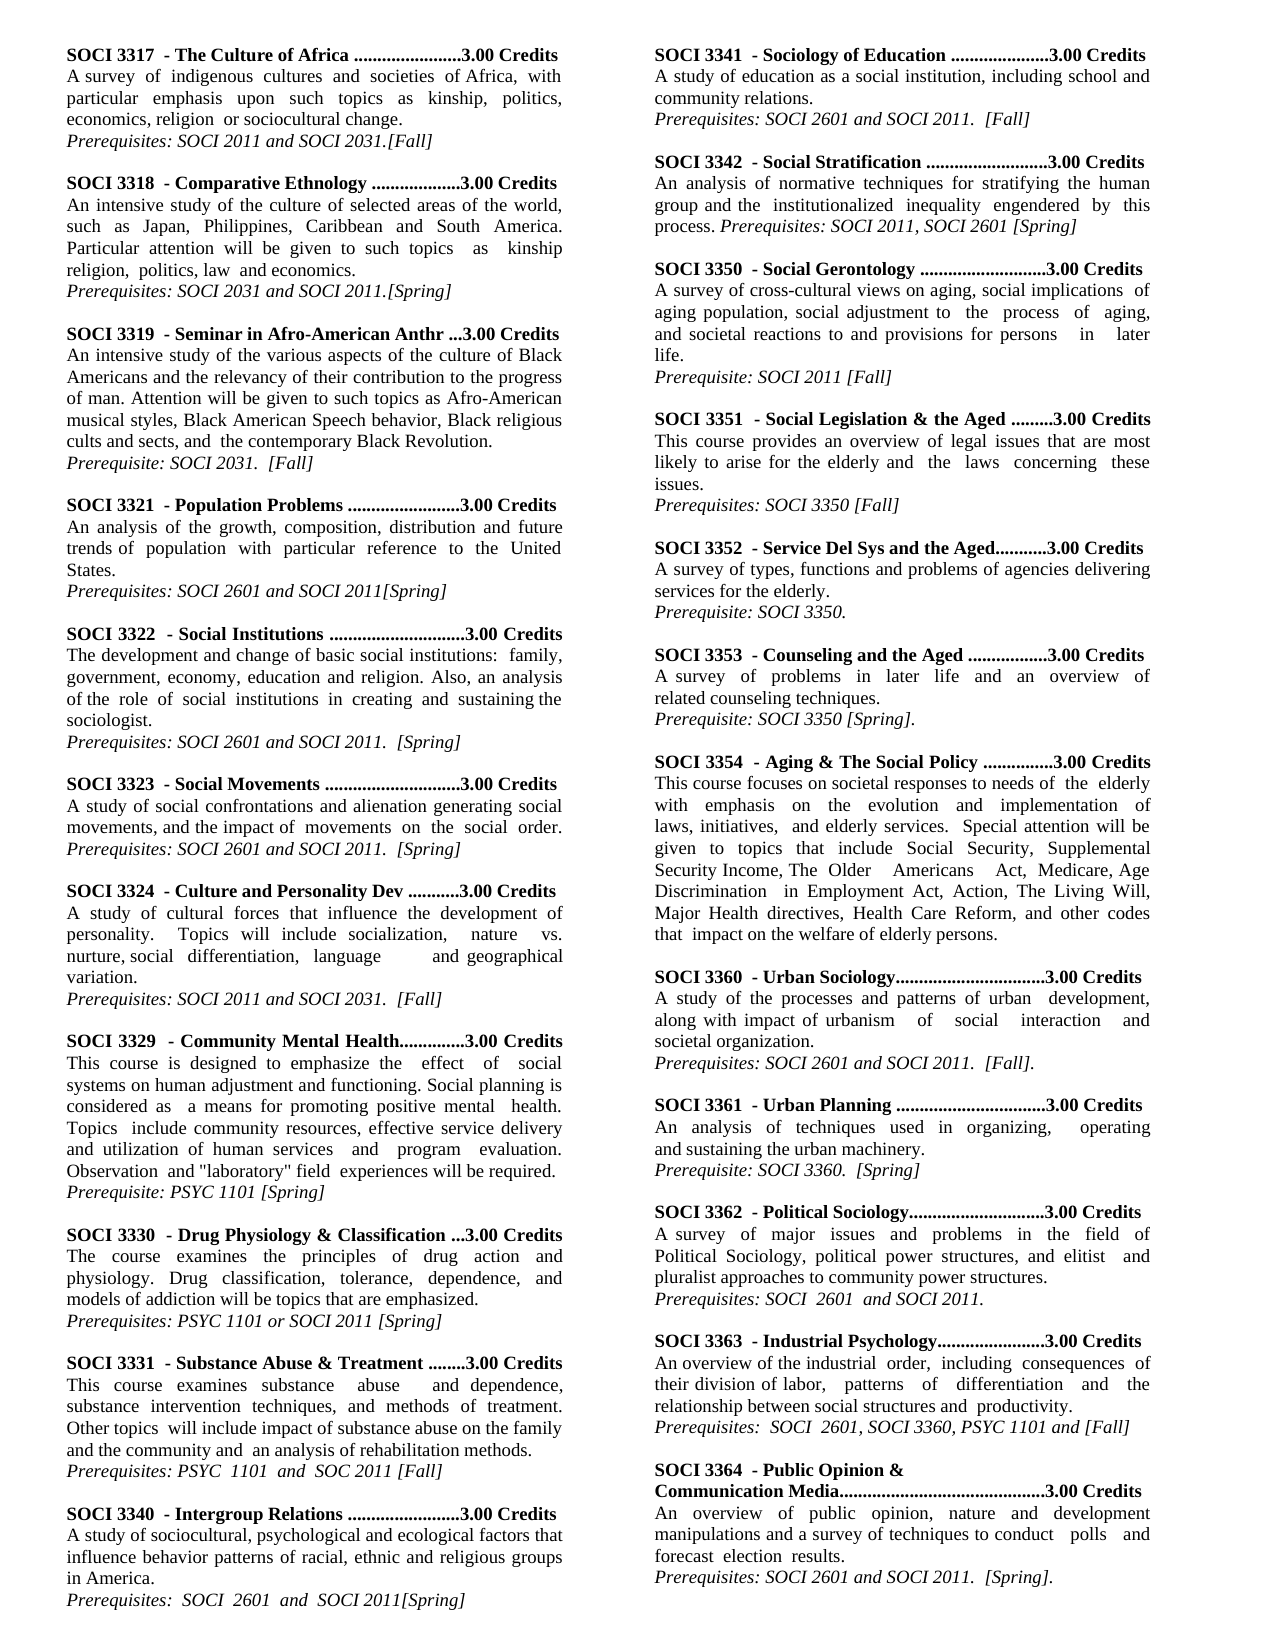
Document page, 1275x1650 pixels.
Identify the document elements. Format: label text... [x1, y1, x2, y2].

text Prerequisites: SOCI 2031 and SOCI 2011.[Spring] [66, 280, 563, 302]
text An overview of public opinion, nature and development manipulations and a survey of techniques to conduct polls and forecast election results. [654, 1502, 1151, 1566]
text A survey of types, functions and problems of agencies delivering services for the elderly. [654, 558, 1151, 601]
text Prerequisite: SOCI 3350. [654, 601, 1151, 623]
text SOCI 3364 - Public Opinion & [654, 1459, 1151, 1480]
text Prerequisite: SOCI 2011 [Fall] [654, 366, 1151, 387]
text SOCI 3354 - Aging & The Social Policy ...............3.00 Credits This course focuses on societal responses to needs of the elderly with emphasis on the evolution and implementation of laws, initiatives, and elderly services. Special attention will be given to topics that include Social Security, Supplemental Security Income, The Older Americans Act, Medicare, Age Discrimination in Employment Act, Action, The Living Will, Major Health directives, Health Care Reform, and other codes that impact on the welfare of elderly persons. [654, 751, 1151, 945]
text Communication Media............................................3.00 Credits [654, 1480, 1151, 1502]
text SOCI 3352 - Service Del Sys and the Aged...........3.00 Credits [654, 537, 1151, 558]
text Prerequisites: SOCI 2601 and SOCI 2011[Spring] [66, 580, 563, 602]
text Prerequisites: SOCI 2601, SOCI 3360, PSYC 1101 and [Fall] [654, 1416, 1151, 1438]
text An analysis of normative techniques for stratifying the human group and the institutionalized inequality engendered by this process. Prerequisites: SOCI 2011, SOCI 2601 [Spring] [654, 172, 1151, 237]
text A survey of cross-cultural views on aging, social implications of aging population, social adjustment to the process of aging, and societal reactions to and provisions for persons in later life. [654, 279, 1151, 366]
text Prerequisites: SOCI 2601 and SOCI 2011. [Fall] [654, 108, 1151, 130]
text SOCI 3353 - Counseling and the Aged .................3.00 Credits [654, 644, 1151, 665]
text Prerequisites: SOCI 3350 [Fall] [654, 494, 1151, 516]
text Prerequisites: SOCI 2011 and SOCI 2031.[Fall] [66, 130, 563, 151]
text SOCI 3319 - Seminar in Afro-American Anthr ...3.00 Credits [66, 322, 563, 344]
text SOCI 3363 - Industrial Psychology.......................3.00 Credits [654, 1330, 1151, 1352]
text A study of cultural forces that influence the development of personality. Topics will include socialization, nature vs. nurture, social differentiation, language and geographical variation. [66, 902, 563, 988]
text Prerequisite: SOCI 3360. [Spring] [654, 1159, 1151, 1181]
text SOCI 3361 - Urban Planning ................................3.00 Credits [654, 1094, 1151, 1116]
text Prerequisites: SOCI 2011 and SOCI 2031. [Fall] [66, 988, 563, 1009]
text A survey of problems in later life and an overview of related counseling techniques. [654, 665, 1151, 708]
text SOCI 3341 - Sociology of Education .....................3.00 Credits [654, 43, 1151, 65]
text SOCI 3350 - Social Gerontology ...........................3.00 Credits [654, 258, 1151, 279]
text A study of sociocultural, psychological and ecological factors that influence behavior patterns of racial, ethnic and religious groups in America. [66, 1524, 563, 1589]
text A survey of major issues and problems in the field of Political Sociology, political power structures, and elitist and pluralist approaches to community power structures. [654, 1223, 1151, 1288]
text An analysis of the growth, composition, distribution and future trends of population with particular reference to the United States. [66, 516, 563, 580]
text A study of social confrontations and alienation generating social movements, and the impact of movements on the social order. Prerequisites: SOCI 2601 and SOCI 2011. [Spring] [66, 794, 563, 859]
text Prerequisite: SOCI 3350 [Spring]. [654, 708, 1151, 730]
text SOCI 3342 - Social Stratification ..........................3.00 Credits [654, 151, 1151, 172]
text SOCI 3329 - Community Mental Health..............3.00 Credits This course is designed to emphasize the effect of social systems on human adjustment and functioning. Social planning is considered as a means for promoting positive mental health. Topics include community resources, effective service delivery and utilization of human services and program evaluation. Observation and "laboratory" field experiences will be required. [66, 1030, 563, 1181]
text SOCI 3317 - The Culture of Africa .......................3.00 Credits [66, 43, 563, 65]
text SOCI 3360 - Urban Sociology................................3.00 Credits [654, 966, 1151, 987]
text Prerequisite: SOCI 2031. [Fall] [66, 452, 563, 473]
text Prerequisites: SOCI 2601 and SOCI 2011. [Spring]. [654, 1566, 1151, 1588]
text SOCI 3322 - Social Institutions .............................3.00 Credits The development and change of basic social institutions: family, government, economy, education and religion. Also, an analysis of the role of social institutions in creating and sustaining the sociologist. [66, 623, 563, 731]
text A study of the processes and patterns of urban development, along with impact of urbanism of social interaction and societal organization. [654, 987, 1151, 1052]
text A study of education as a social institution, including school and community relations. [654, 65, 1151, 108]
text SOCI 3351 - Social Legislation & the Aged .........3.00 Credits This course provides an overview of legal issues that are most likely to arise for the elderly and the laws concerning these issues. [654, 408, 1151, 494]
text Prerequisites: SOCI 2601 and SOCI 2011. [Fall]. [654, 1052, 1151, 1073]
text Prerequisites: PSYC 1101 or SOCI 2011 [Spring] [66, 1310, 563, 1331]
text SOCI 3321 - Population Problems ........................3.00 Credits [66, 494, 563, 516]
text Prerequisite: PSYC 1101 [Spring] [66, 1181, 563, 1203]
text SOCI 3362 - Political Sociology.............................3.00 Credits [654, 1201, 1151, 1223]
text A survey of indigenous cultures and societies of Africa, with particular emphasis upon such topics as kinship, politics, economics, religion or sociocultural change. [66, 65, 563, 130]
text SOCI 3330 - Drug Physiology & Classification ...3.00 Credits The course examines the principles of drug action and physiology. Drug classification, tolerance, dependence, and models of addiction will be topics that are emphasized. [66, 1224, 563, 1310]
text An intensive study of the culture of selected areas of the world, such as Japan, Philippines, Caribbean and South America. Particular attention will be given to such topics as kinship religion, politics, law and economics. [66, 194, 563, 280]
text An intensive study of the various aspects of the culture of Black Americans and the relevancy of their contribution to the progress of man. Attention will be given to such topics as Afro-American musical styles, Black American Speech behavior, Black religious cults and sects, and the contemporary Black Revolution. [66, 344, 563, 452]
text SOCI 3323 - Social Movements .............................3.00 Credits [66, 773, 563, 794]
text Prerequisites: PSYC 1101 and SOC 2011 [Fall] [66, 1460, 563, 1482]
text SOCI 3340 - Intergroup Relations ........................3.00 Credits [66, 1502, 563, 1524]
text SOCI 3318 - Comparative Ethnology ...................3.00 Credits [66, 172, 563, 194]
text Prerequisites: SOCI 2601 and SOCI 2011. [654, 1288, 1151, 1309]
text SOCI 3324 - Culture and Personality Dev ...........3.00 Credits [66, 880, 563, 902]
text Prerequisites: SOCI 2601 and SOCI 2011. [Spring] [66, 731, 563, 752]
text SOCI 3331 - Substance Abuse & Treatment ........3.00 Credits This course examines substance abuse and dependence, substance intervention techniques, and methods of treatment. Other topics will include impact of substance abuse on the family and the community and an analysis of rehabilitation methods. [66, 1352, 563, 1460]
text An overview of the industrial order, including consequences of their division of labor, patterns of differentiation and the relationship between social structures and productivity. [654, 1352, 1151, 1416]
text Prerequisites: SOCI 2601 and SOCI 2011[Spring] [66, 1589, 563, 1610]
text An analysis of techniques used in organizing, operating and sustaining the urban machinery. [654, 1116, 1151, 1159]
